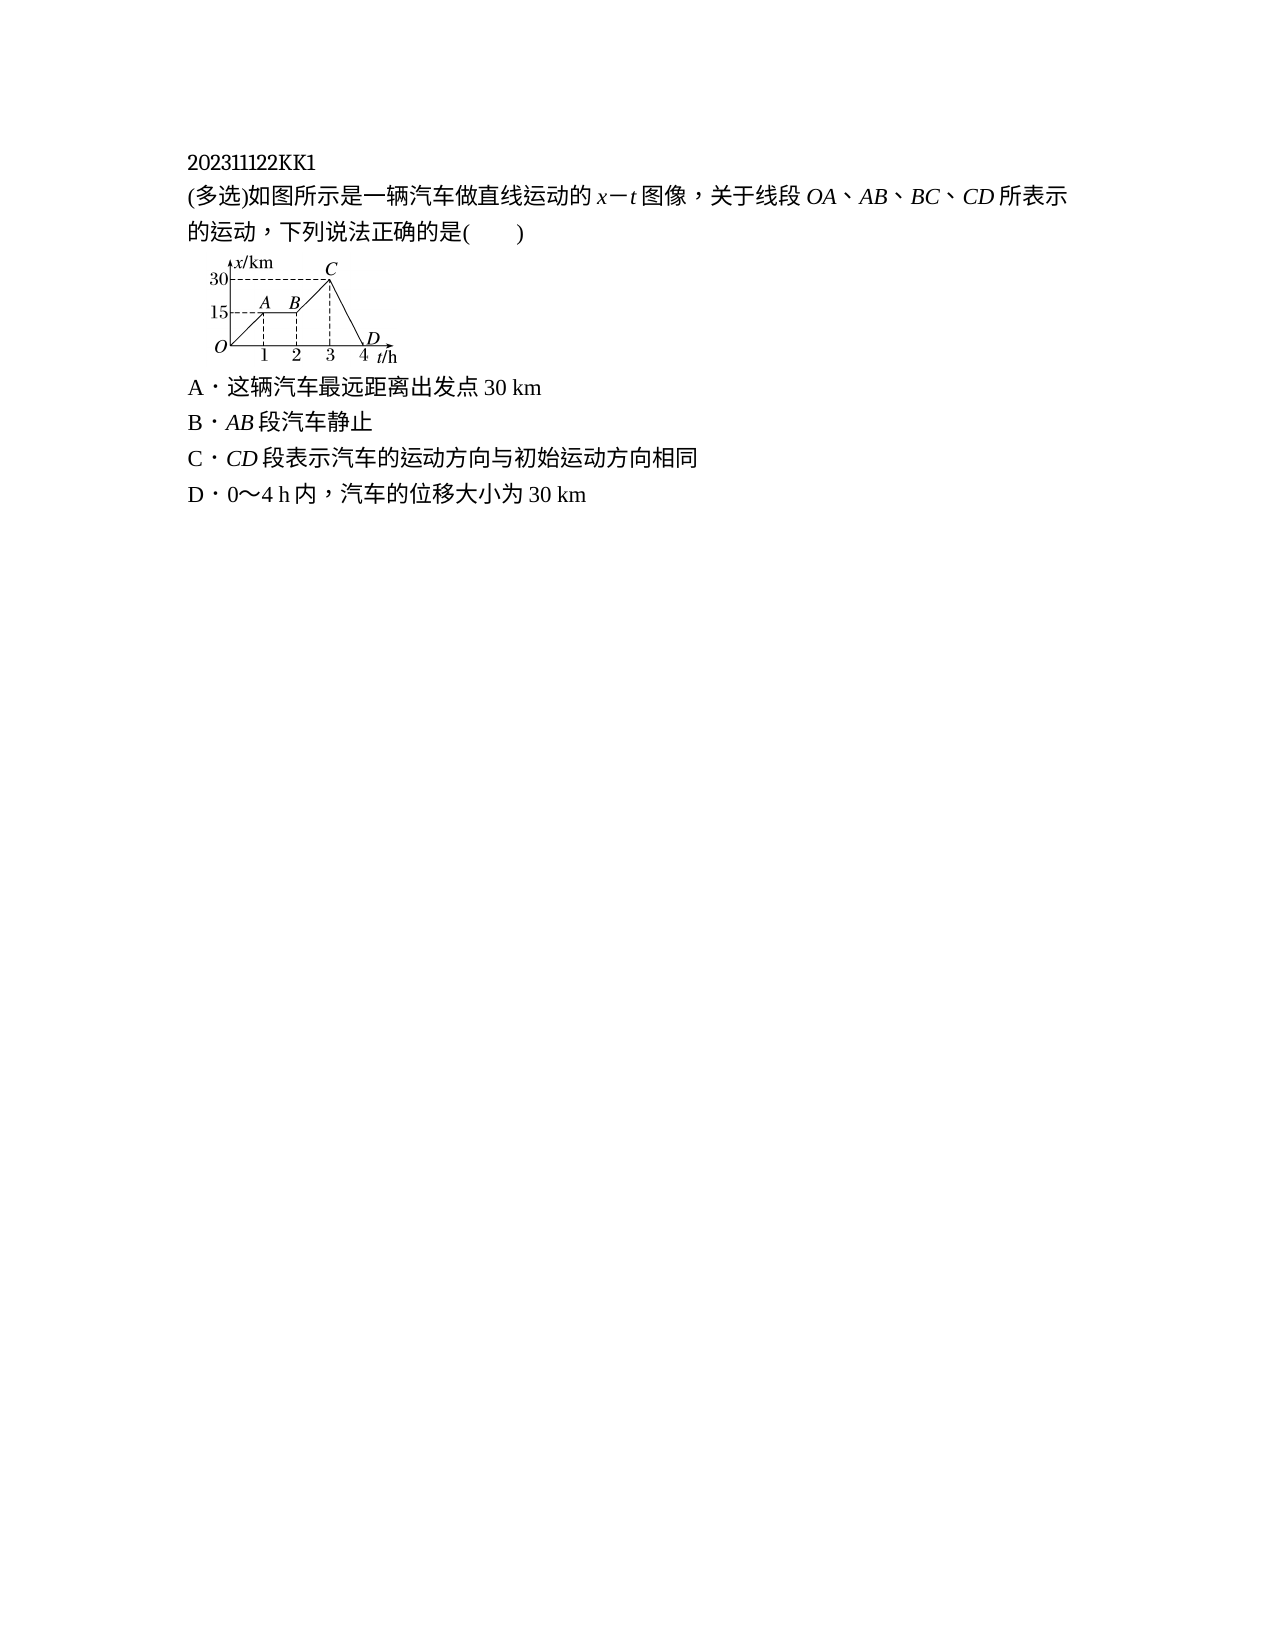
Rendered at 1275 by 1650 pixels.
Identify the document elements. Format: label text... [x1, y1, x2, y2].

text C．CD段表示汽车的运动方向与初始运动方向相同 [187, 442, 1087, 473]
text (多选)如图所示是一辆汽车做直线运动的x－t图像，关于线段OA、AB、BC、CD所表示的运动，下列说法正确的是( ) [187, 180, 1087, 247]
text D．0～4 h内，汽车的位移大小为30 km [187, 478, 1087, 509]
text B．AB段汽车静止 [187, 406, 1087, 438]
picture [206, 252, 398, 367]
text A．这辆汽车最远距离出发点30 km [187, 370, 1087, 402]
text 202311122KK1 [187, 150, 1087, 176]
